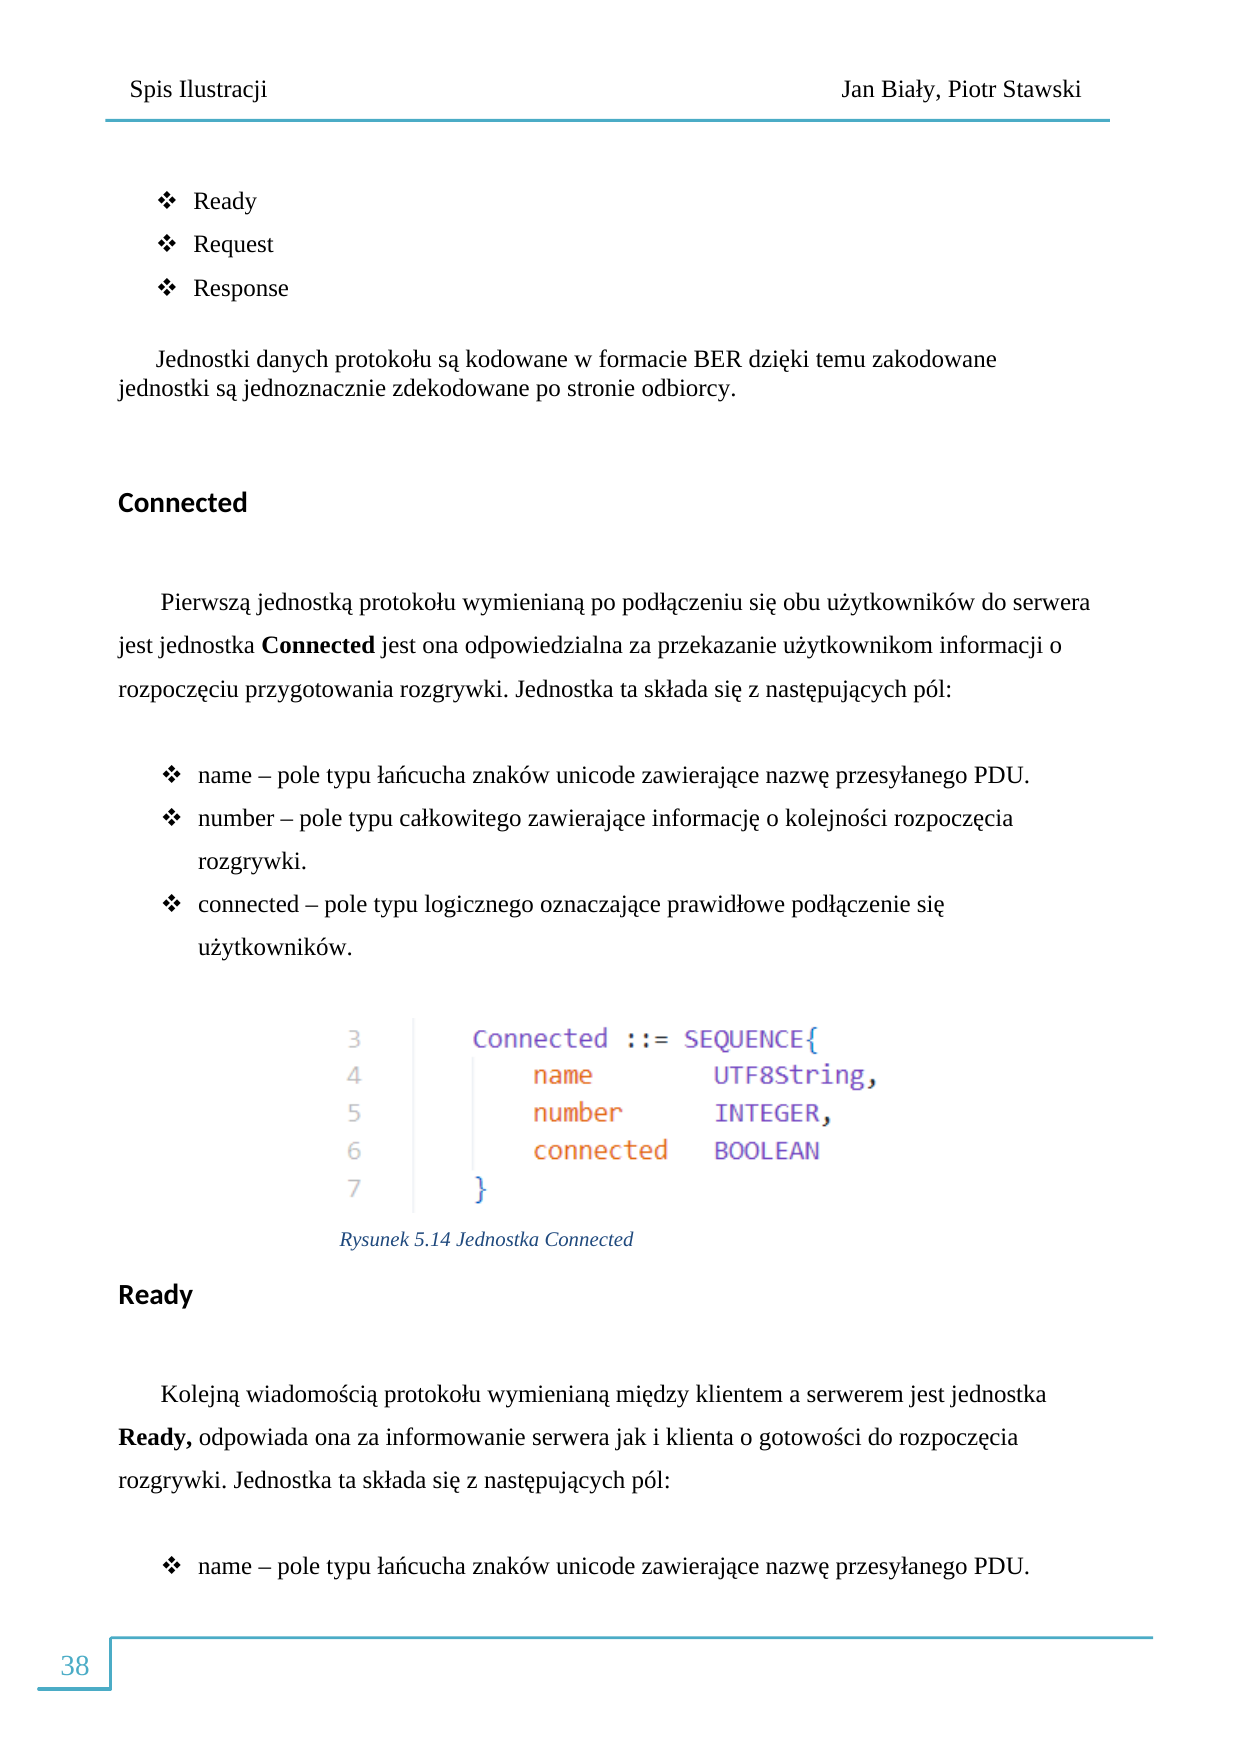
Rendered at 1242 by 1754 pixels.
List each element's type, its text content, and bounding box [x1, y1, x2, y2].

list Request [156, 229, 1094, 258]
list Response [156, 273, 1094, 301]
text Jednostki danych protokołu są kodowane w formacie BER dzięki temu zakodowane jednostki są jednoznacznie zdekodowane po stronie odbiorcy. [118, 344, 1094, 402]
text Kolejną wiadomością protokołu wymienianą między klientem a serwerem jest jednostka Ready, odpowiada ona za informowanie serwera jak i klienta o gotowości do rozpoczęcia rozgrywki. Jednostka ta składa się z następujących pól: [118, 1379, 1094, 1494]
text Pierwszą jednostką protokołu wymienianą po podłączeniu się obu użytkowników do serwera jest jednostka Connected jest ona odpowiedzialna za przekazanie użytkownikom informacji o rozpoczęciu przygotowania rozgrywki. Jednostka ta składa się z następujących pól: [118, 587, 1094, 702]
picture [328, 1018, 884, 1213]
subtitle Ready [118, 1276, 1094, 1311]
subtitle Connected [118, 484, 1094, 520]
list number – pole typu całkowitego zawierające informację o kolejności rozpoczęcia rozgrywki. [160, 803, 1094, 875]
list name – pole typu łańcucha znaków unicode zawierające nazwę przesyłanego PDU. [160, 760, 1094, 789]
list Ready [156, 160, 1094, 215]
list connected – pole typu logicznego oznaczające prawidłowe podłączenie się użytkowników. [160, 889, 1094, 961]
list name – pole typu łańcucha znaków unicode zawierające nazwę przesyłanego PDU. [160, 1551, 1094, 1580]
